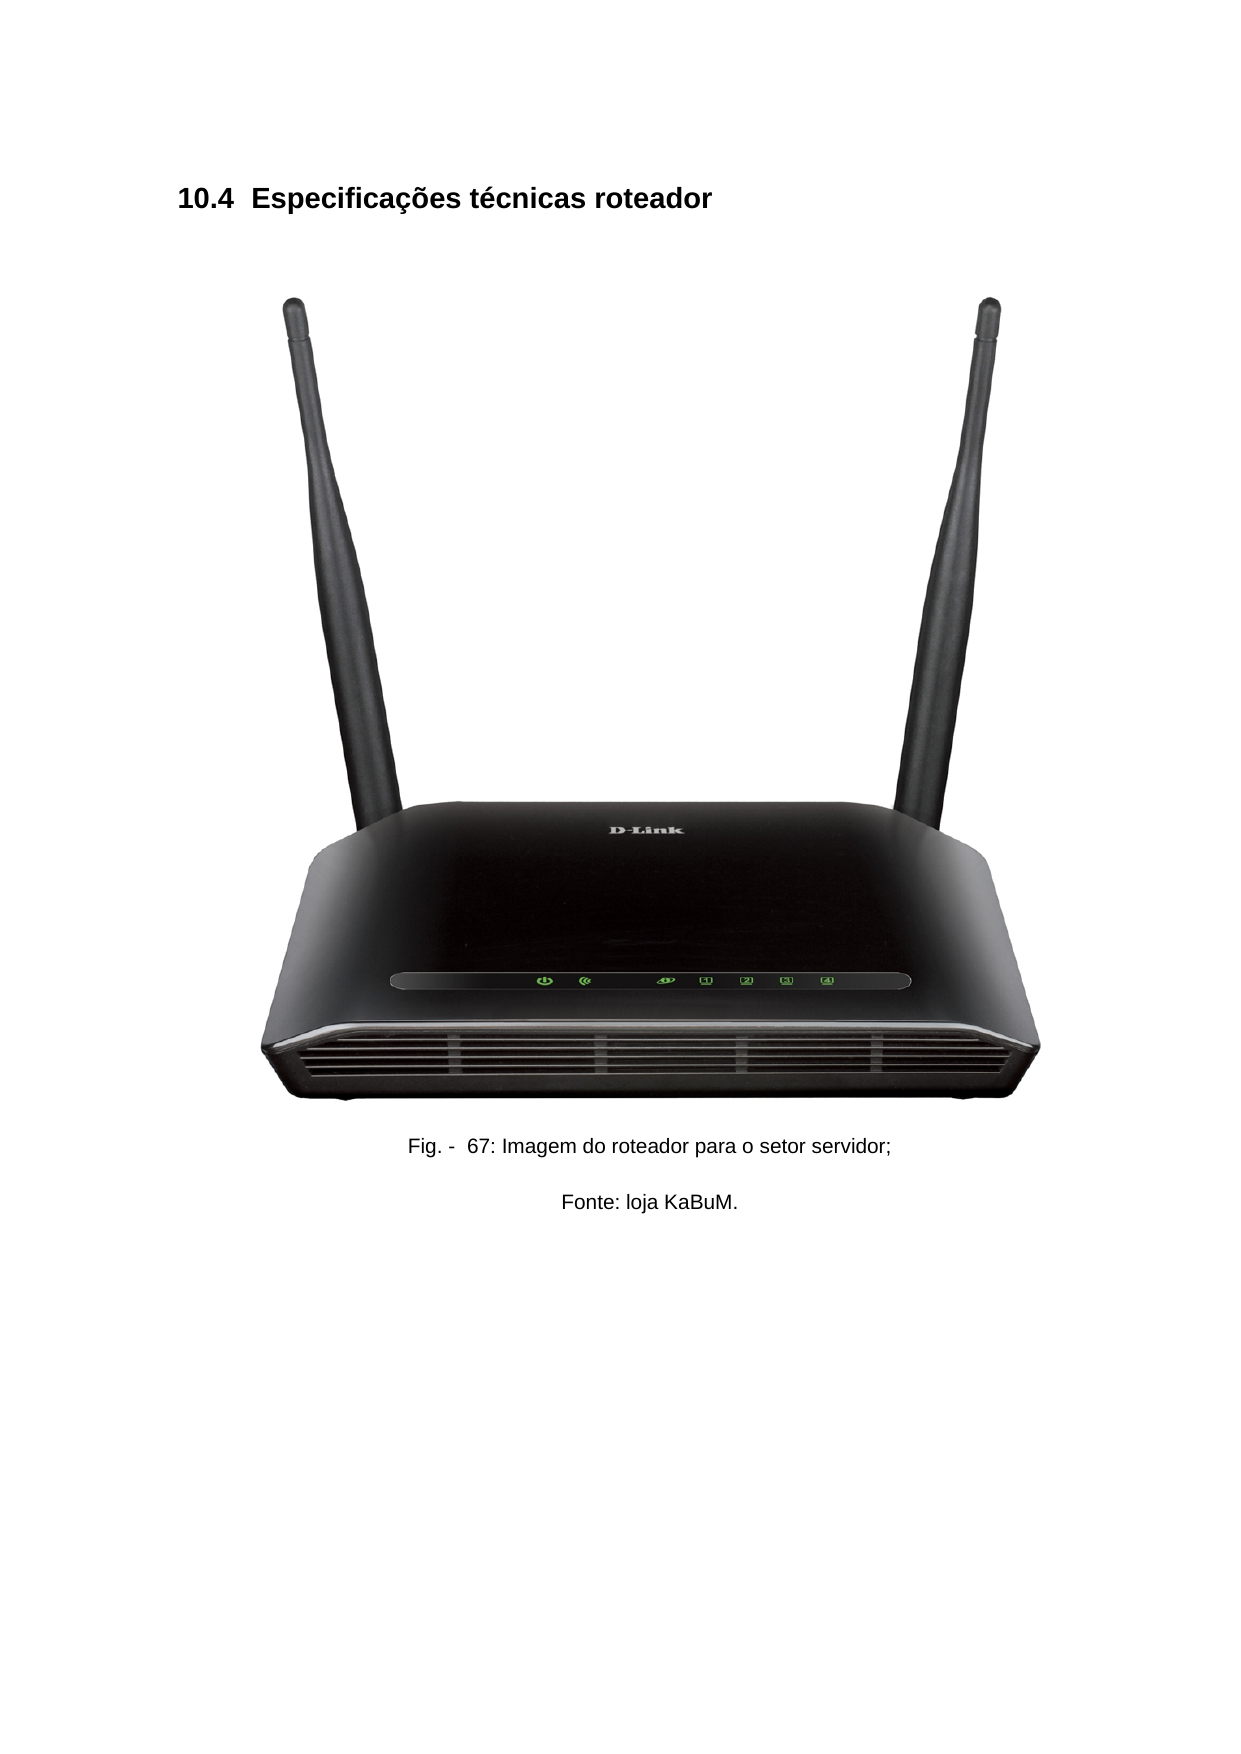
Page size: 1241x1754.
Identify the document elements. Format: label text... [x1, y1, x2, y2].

picture [244, 291, 1055, 1103]
subtitle Especificações técnicas roteador [177, 181, 1122, 215]
text Fonte: loja KaBuM. [177, 1190, 1122, 1214]
text Fig. - 67: Imagem do roteador para o setor servidor; [177, 1133, 1122, 1157]
